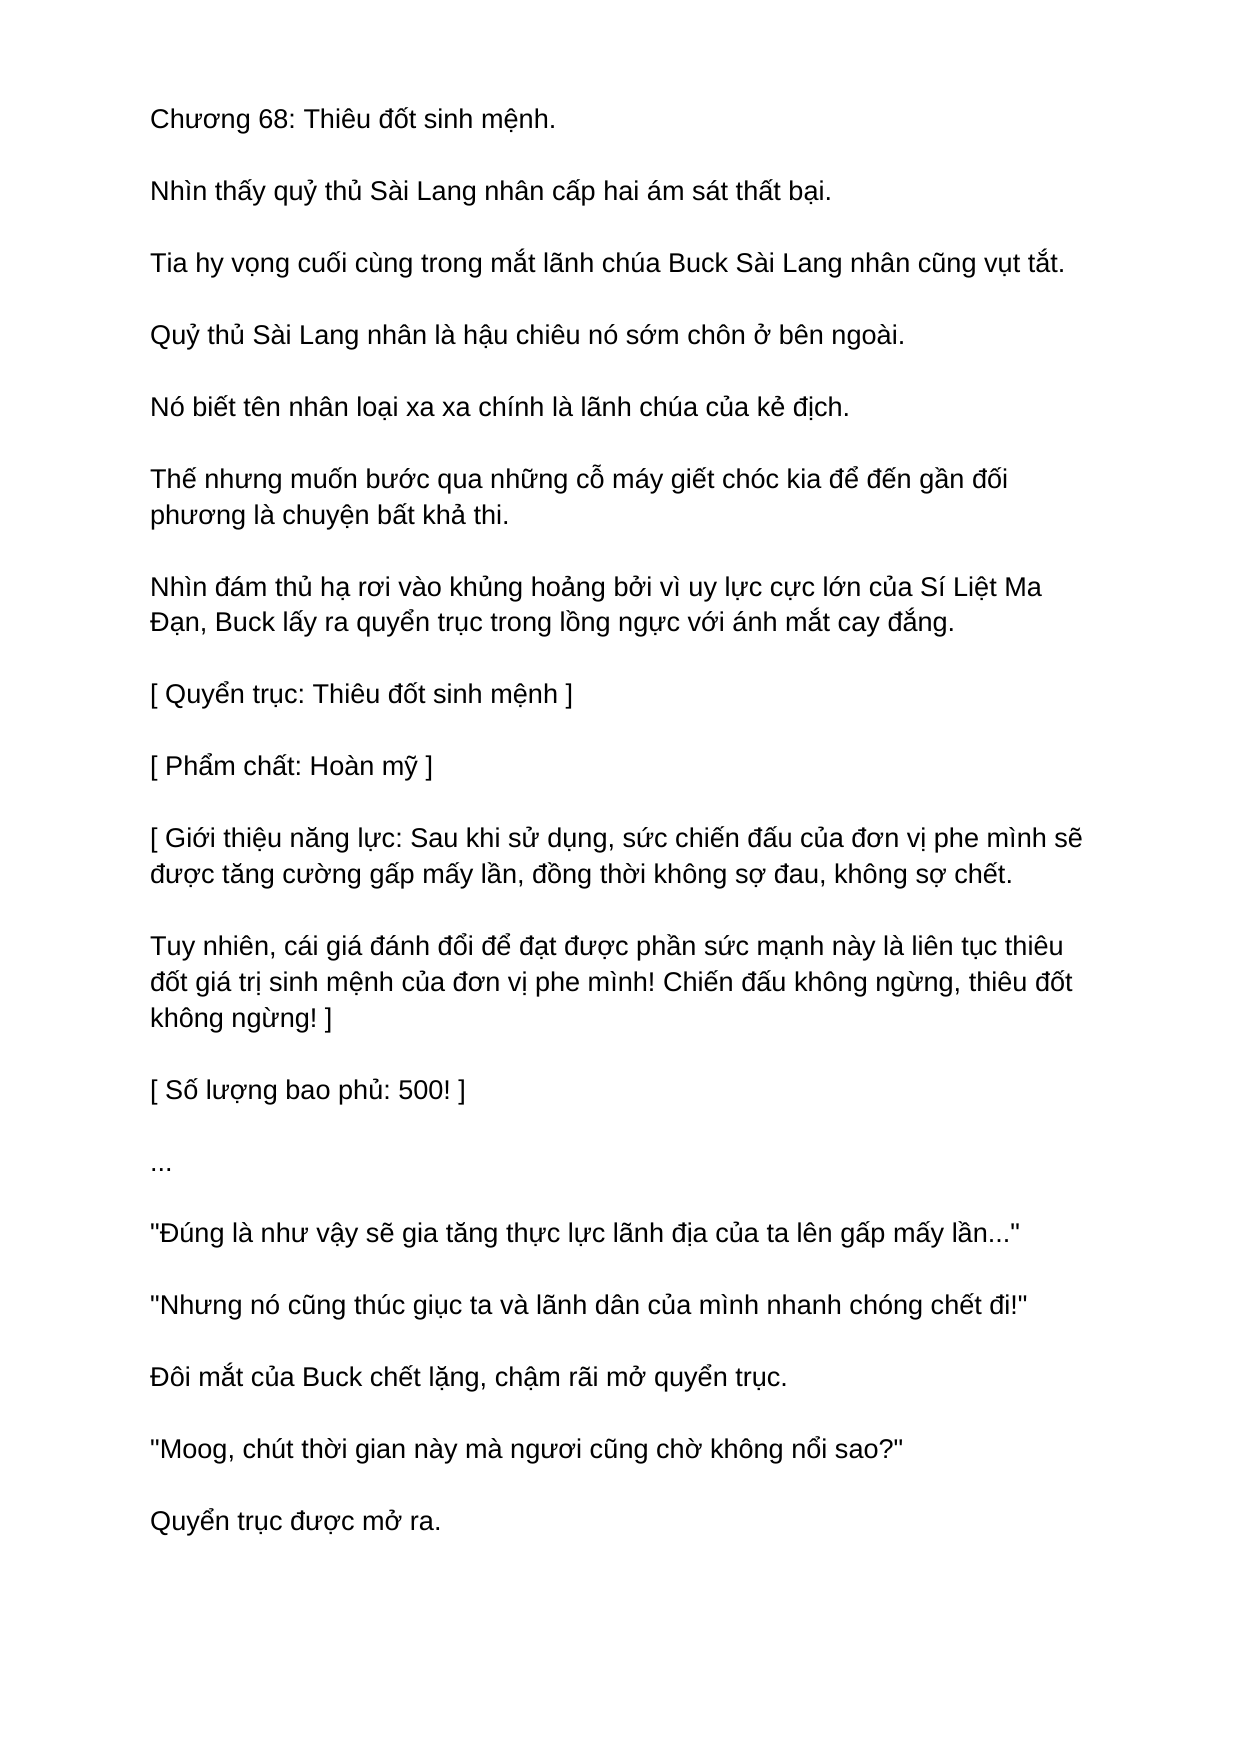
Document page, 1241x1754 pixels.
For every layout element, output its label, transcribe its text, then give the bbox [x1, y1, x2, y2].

text ... [150, 1146, 1090, 1177]
text Thế nhưng muốn bước qua những cỗ máy giết chóc kia để đến gần đối phương là chuyện bất khả thi. [150, 463, 1090, 530]
text "Nhưng nó cũng thúc giục ta và lãnh dân của mình nhanh chóng chết đi!" [150, 1289, 1090, 1321]
text Nhìn đám thủ hạ rơi vào khủng hoảng bởi vì uy lực cực lớn của Sí Liệt Ma Đạn, Buck lấy ra quyển trục trong lồng ngực với ánh mắt cay đắng. [150, 571, 1090, 638]
text Quyển trục được mở ra. [150, 1505, 1090, 1536]
text [ Số lượng bao phủ: 500! ] [150, 1074, 1090, 1105]
text [ Giới thiệu năng lực: Sau khi sử dụng, sức chiến đấu của đơn vị phe mình sẽ được tăng cường gấp mấy lần, đồng thời không sợ đau, không sợ chết. [150, 822, 1090, 889]
text Quỷ thủ Sài Lang nhân là hậu chiêu nó sớm chôn ở bên ngoài. [150, 319, 1090, 350]
text Nó biết tên nhân loại xa xa chính là lãnh chúa của kẻ địch. [150, 391, 1090, 422]
text Chương 68: Thiêu đốt sinh mệnh. [150, 103, 1090, 134]
text [ Phẩm chất: Hoàn mỹ ] [150, 750, 1090, 781]
text Tuy nhiên, cái giá đánh đổi để đạt được phần sức mạnh này là liên tục thiêu đốt giá trị sinh mệnh của đơn vị phe mình! Chiến đấu không ngừng, thiêu đốt không ngừng! ] [150, 930, 1090, 1033]
text [ Quyển trục: Thiêu đốt sinh mệnh ] [150, 678, 1090, 709]
text "Đúng là như vậy sẽ gia tăng thực lực lãnh địa của ta lên gấp mấy lần..." [150, 1217, 1090, 1249]
text Nhìn thấy quỷ thủ Sài Lang nhân cấp hai ám sát thất bại. [150, 175, 1090, 206]
text Tia hy vọng cuối cùng trong mắt lãnh chúa Buck Sài Lang nhân cũng vụt tắt. [150, 247, 1090, 278]
text Đôi mắt của Buck chết lặng, chậm rãi mở quyển trục. [150, 1361, 1090, 1392]
text "Moog, chút thời gian này mà ngươi cũng chờ không nổi sao?" [150, 1433, 1090, 1464]
